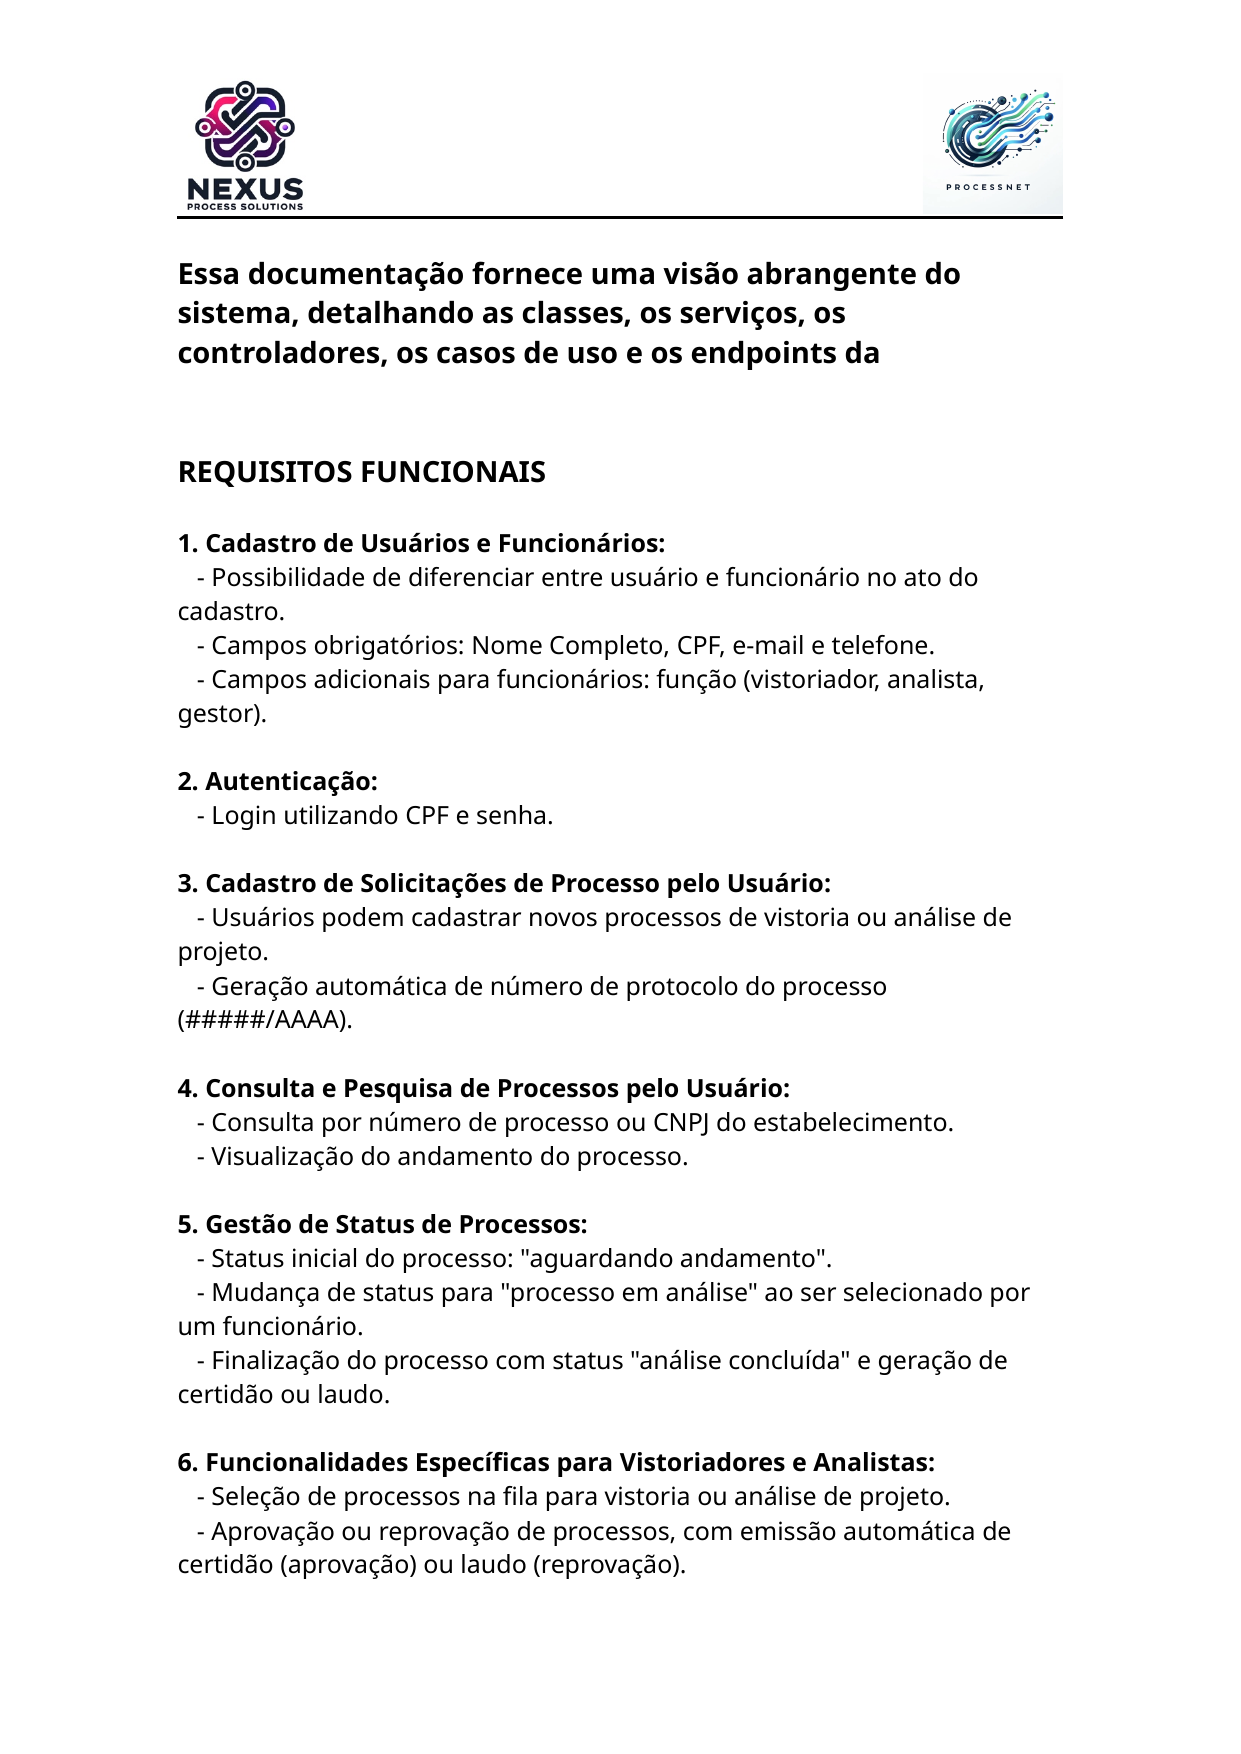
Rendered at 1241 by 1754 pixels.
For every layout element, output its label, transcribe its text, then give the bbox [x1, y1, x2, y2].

text - Status inicial do processo: "aguardando andamento". [177, 1241, 1063, 1275]
text 5. Gestão de Status de Processos: [177, 1207, 1063, 1241]
text - Geração automática de número de protocolo do processo (#####/AAAA). [177, 968, 1063, 1036]
text - Campos obrigatórios: Nome Completo, CPF, e-mail e telefone. [177, 627, 1063, 662]
text - Visualização do andamento do processo. [177, 1138, 1063, 1172]
picture [922, 73, 1063, 214]
text 1. Cadastro de Usuários e Funcionários: [177, 525, 1063, 559]
picture [177, 78, 313, 214]
text 3. Cadastro de Solicitações de Processo pelo Usuário: [177, 866, 1063, 900]
text - Possibilidade de diferenciar entre usuário e funcionário no ato do cadastro. [177, 559, 1063, 627]
text 2. Autenticação: [177, 764, 1063, 798]
text - Aprovação ou reprovação de processos, com emissão automática de certidão (aprovação) ou laudo (reprovação). [177, 1513, 1063, 1581]
text - Campos adicionais para funcionários: função (vistoriador, analista, gestor). [177, 662, 1063, 730]
text REQUISITOS FUNCIONAIS [177, 452, 1063, 491]
text 6. Funcionalidades Específicas para Vistoriadores e Analistas: [177, 1445, 1063, 1479]
text - Mudança de status para "processo em análise" ao ser selecionado por um funcionário. [177, 1275, 1063, 1343]
text - Consulta por número de processo ou CNPJ do estabelecimento. [177, 1104, 1063, 1138]
text 4. Consulta e Pesquisa de Processos pelo Usuário: [177, 1070, 1063, 1104]
text - Usuários podem cadastrar novos processos de vistoria ou análise de projeto. [177, 900, 1063, 968]
text - Seleção de processos na fila para vistoria ou análise de projeto. [177, 1479, 1063, 1513]
text - Finalização do processo com status "análise concluída" e geração de certidão ou laudo. [177, 1343, 1063, 1411]
text Essa documentação fornece uma visão abrangente do sistema, detalhando as classes, os serviços, os controladores, os casos de uso e os endpoints da [177, 253, 1063, 372]
text - Login utilizando CPF e senha. [177, 798, 1063, 832]
